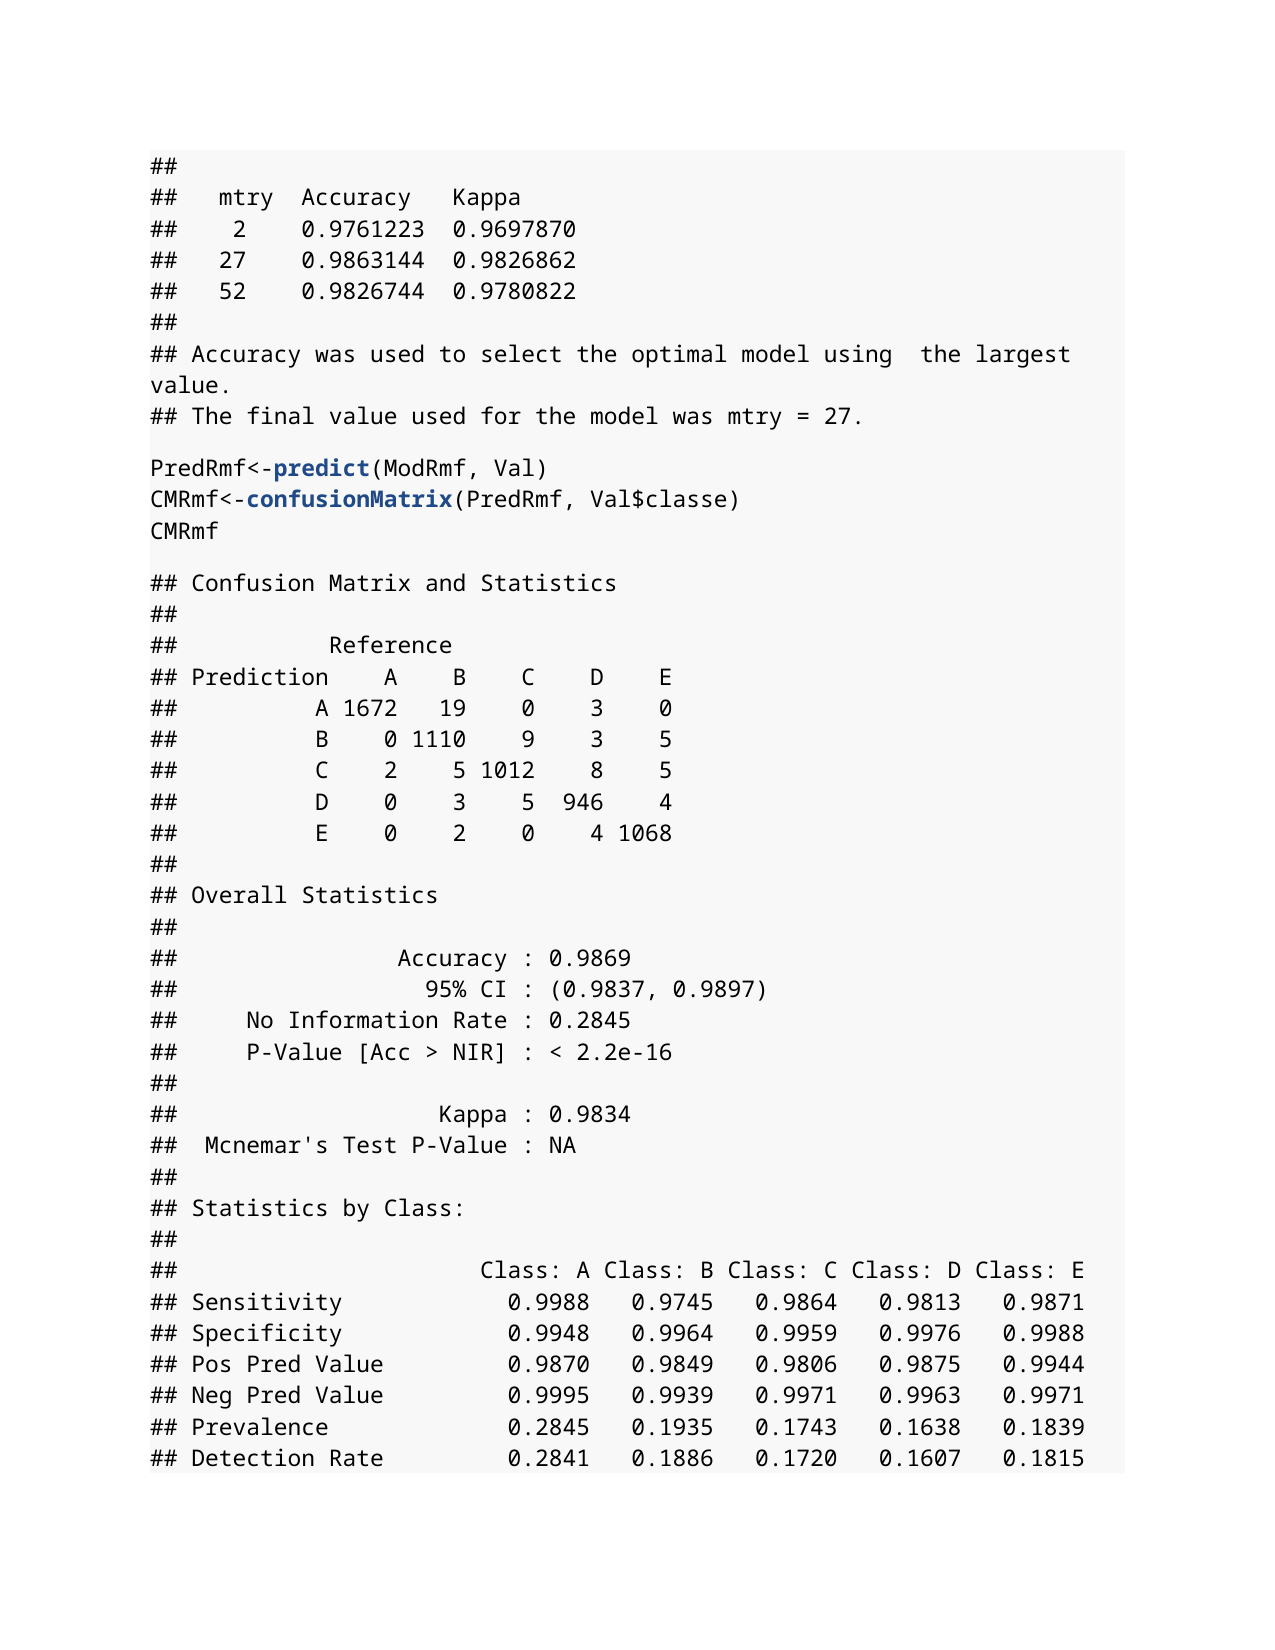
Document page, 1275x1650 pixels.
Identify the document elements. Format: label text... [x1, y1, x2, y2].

text PredRmf<-predict(ModRmf, Val) CMRmf<-confusionMatrix(PredRmf, Val$classe) CMRmf [150, 452, 1125, 546]
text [150, 567, 1125, 1473]
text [150, 150, 1125, 431]
